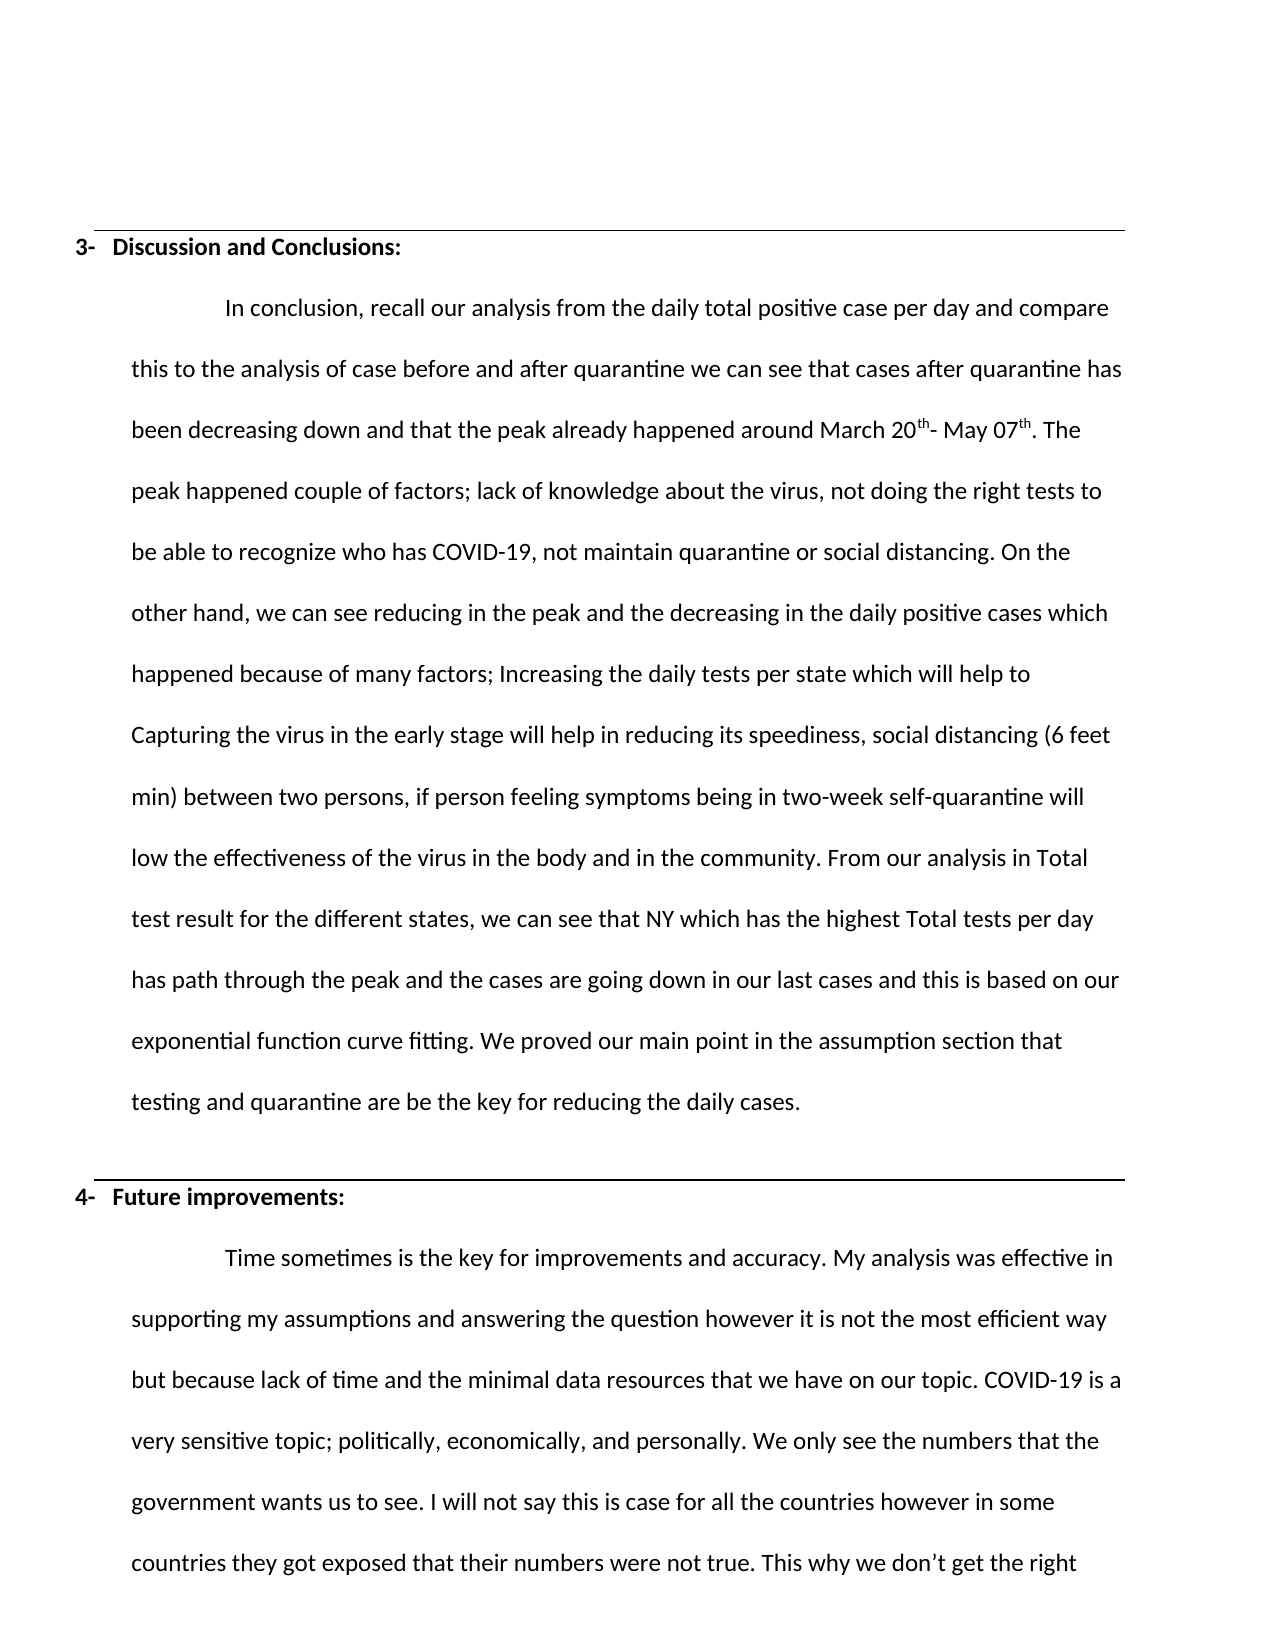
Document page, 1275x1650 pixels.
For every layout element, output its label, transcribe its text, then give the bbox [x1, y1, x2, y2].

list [131, 1242, 1125, 1578]
list Discussion and Conclusions: [75, 231, 1125, 262]
list Future improvements: [75, 1181, 1125, 1212]
list In conclusion, recall our analysis from the daily total positive case per day and compare this to the analysis of case before and after quarantine we can see that cases after quarantine has been decreasing down and that the peak already happened around March 20th- May 07th. The peak happened couple of factors; lack of knowledge about the virus, not doing the right tests to be able to recognize who has COVID-19, not maintain quarantine or social distancing. On the other hand, we can see reducing in the peak and the decreasing in the daily positive cases which happened because of many factors; Increasing the daily tests per state which will help to Capturing the virus in the early stage will help in reducing its speediness, social distancing (6 feet min) between two persons, if person feeling symptoms being in two-week self-quarantine will low the effectiveness of the virus in the body and in the community. From our analysis in Total test result for the different states, we can see that NY which has the highest Total tests per day has path through the peak and the cases are going down in our last cases and this is based on our exponential function curve fitting. We proved our main point in the assumption section that testing and quarantine are be the key for reducing the daily cases. [131, 292, 1125, 1116]
